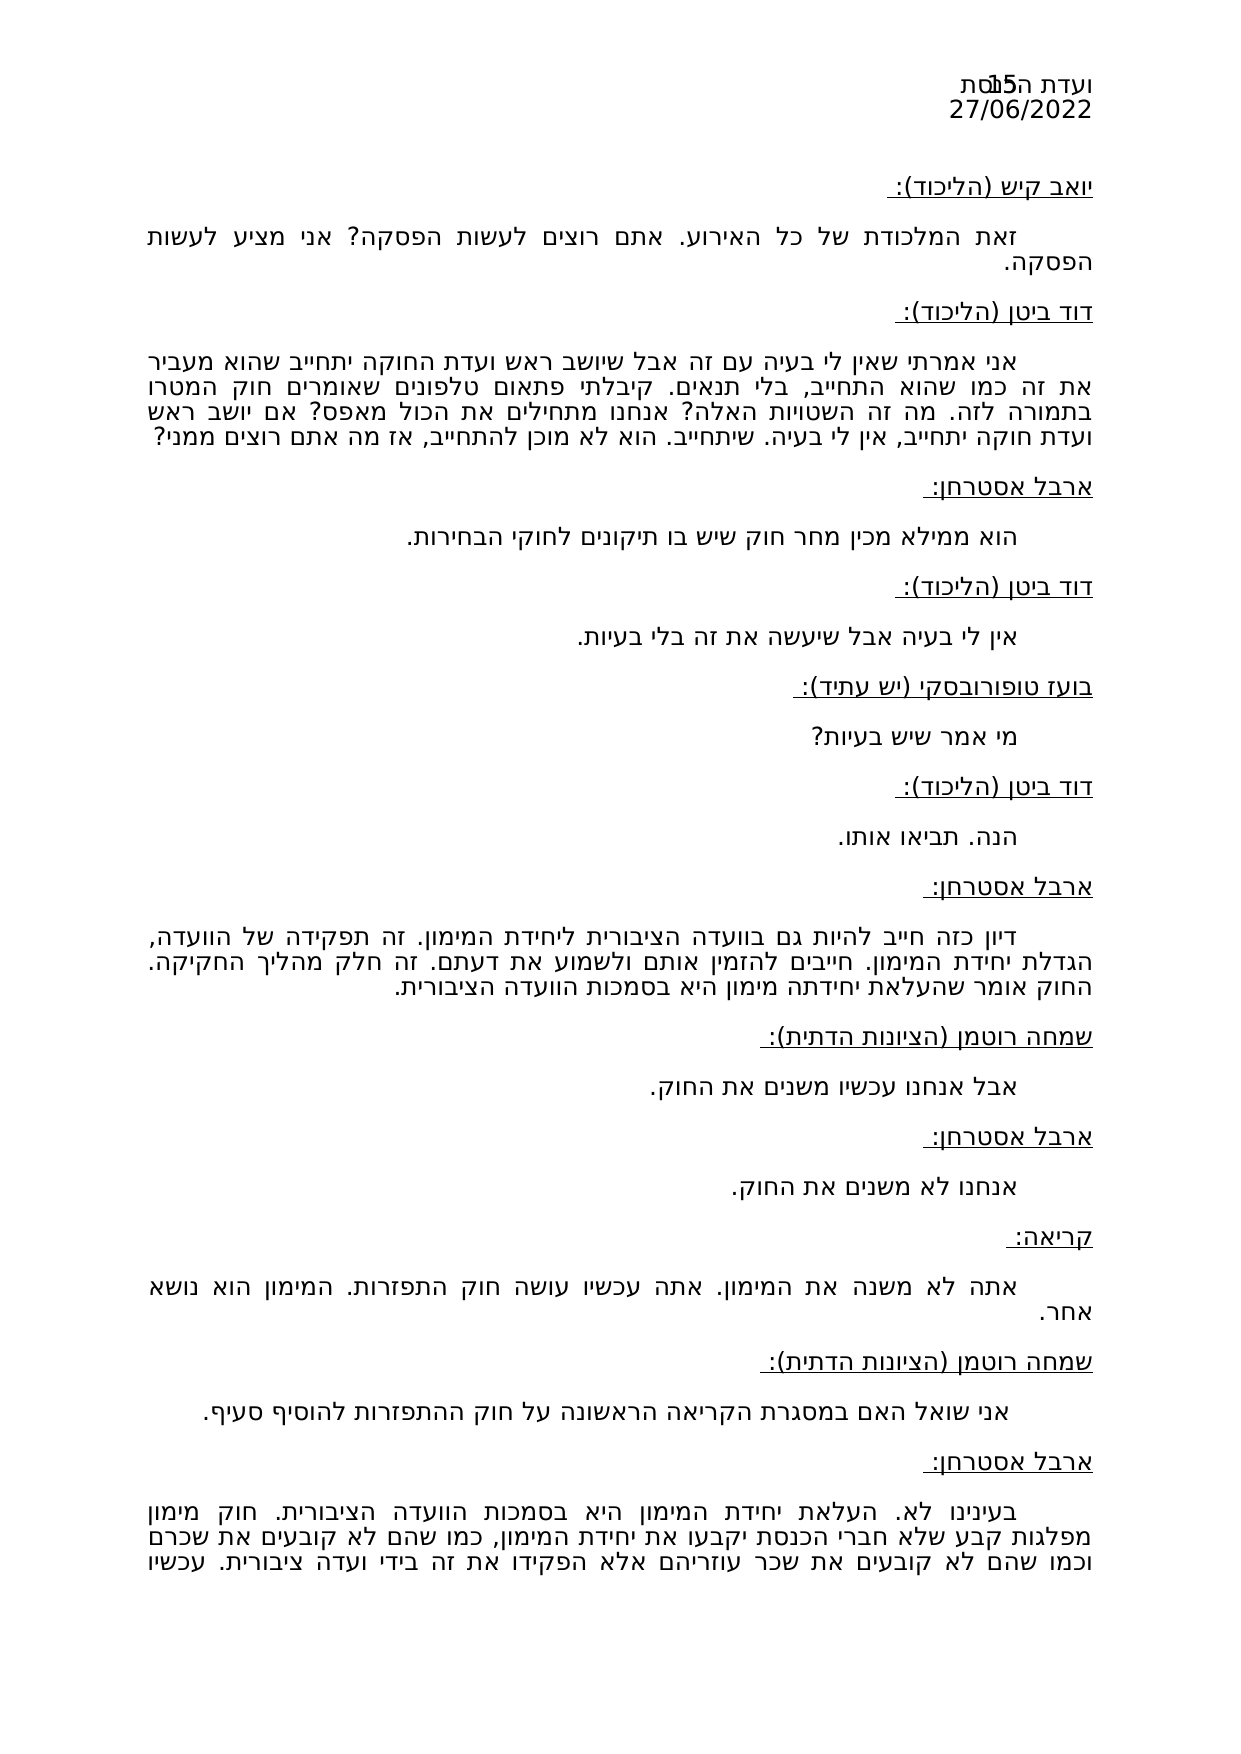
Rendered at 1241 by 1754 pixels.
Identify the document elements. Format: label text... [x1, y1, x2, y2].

text << דובר >> ארבל אסטרחן: << דובר >> [147, 475, 1093, 500]
text אנחנו לא משנים את החוק. [147, 1175, 1093, 1200]
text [147, 1500, 1093, 1575]
text << דובר >> דוד ביטן (הליכוד): << דובר >> [147, 775, 1093, 800]
text << דובר >> ארבל אסטרחן: << דובר >> [147, 875, 1093, 900]
text דיון כזה חייב להיות גם בוועדה הציבורית ליחידת המימון. זה תפקידה של הוועדה, הגדלת יחידת המימון. חייבים להזמין אותם ולשמוע את דעתם. זה חלק מהליך החקיקה. החוק אומר שהעלאת יחידתה מימון היא בסמכות הוועדה הציבורית. [147, 925, 1093, 1000]
text אתה לא משנה את המימון. אתה עכשיו עושה חוק התפזרות. המימון הוא נושא אחר. [147, 1275, 1093, 1325]
text אני אמרתי שאין לי בעיה עם זה אבל שיושב ראש ועדת החוקה יתחייב שהוא מעביר את זה כמו שהוא התחייב, בלי תנאים. קיבלתי פתאום טלפונים שאומרים חוק המטרו בתמורה לזה. מה זה השטויות האלה? אנחנו מתחילים את הכול מאפס? אם יושב ראש ועדת חוקה יתחייב, אין לי בעיה. שיתחייב. הוא לא מוכן להתחייב, אז מה אתם רוצים ממני? [147, 350, 1093, 450]
text אבל אנחנו עכשיו משנים את החוק. [147, 1075, 1093, 1100]
text אני שואל האם במסגרת הקריאה הראשונה על חוק ההתפזרות להוסיף סעיף. [147, 1400, 1093, 1425]
text << דובר >> קריאה: << דובר >> [147, 1225, 1093, 1250]
text אין לי בעיה אבל שיעשה את זה בלי בעיות. [147, 625, 1093, 650]
text << דובר >> שמחה רוטמן (הציונות הדתית): << דובר >> [147, 1025, 1093, 1050]
text הנה. תביאו אותו. [147, 825, 1093, 850]
text << דובר >> דוד ביטן (הליכוד): << דובר >> [147, 300, 1093, 325]
text << דובר >> ארבל אסטרחן: << דובר >> [147, 1125, 1093, 1150]
text מי אמר שיש בעיות? [147, 725, 1093, 750]
text << דובר >> ארבל אסטרחן: << דובר >> [147, 1450, 1093, 1475]
text << דובר >> בועז טופורובסקי (יש עתיד): << דובר >> [147, 675, 1093, 700]
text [147, 175, 1093, 200]
text << דובר >> דוד ביטן (הליכוד): << דובר >> [147, 575, 1093, 600]
text הוא ממילא מכין מחר חוק שיש בו תיקונים לחוקי הבחירות. [147, 525, 1093, 550]
text זאת המלכודת של כל האירוע. אתם רוצים לעשות הפסקה? אני מציע לעשות הפסקה. [147, 225, 1093, 275]
text << דובר >> שמחה רוטמן (הציונות הדתית): << דובר >> [147, 1350, 1093, 1375]
